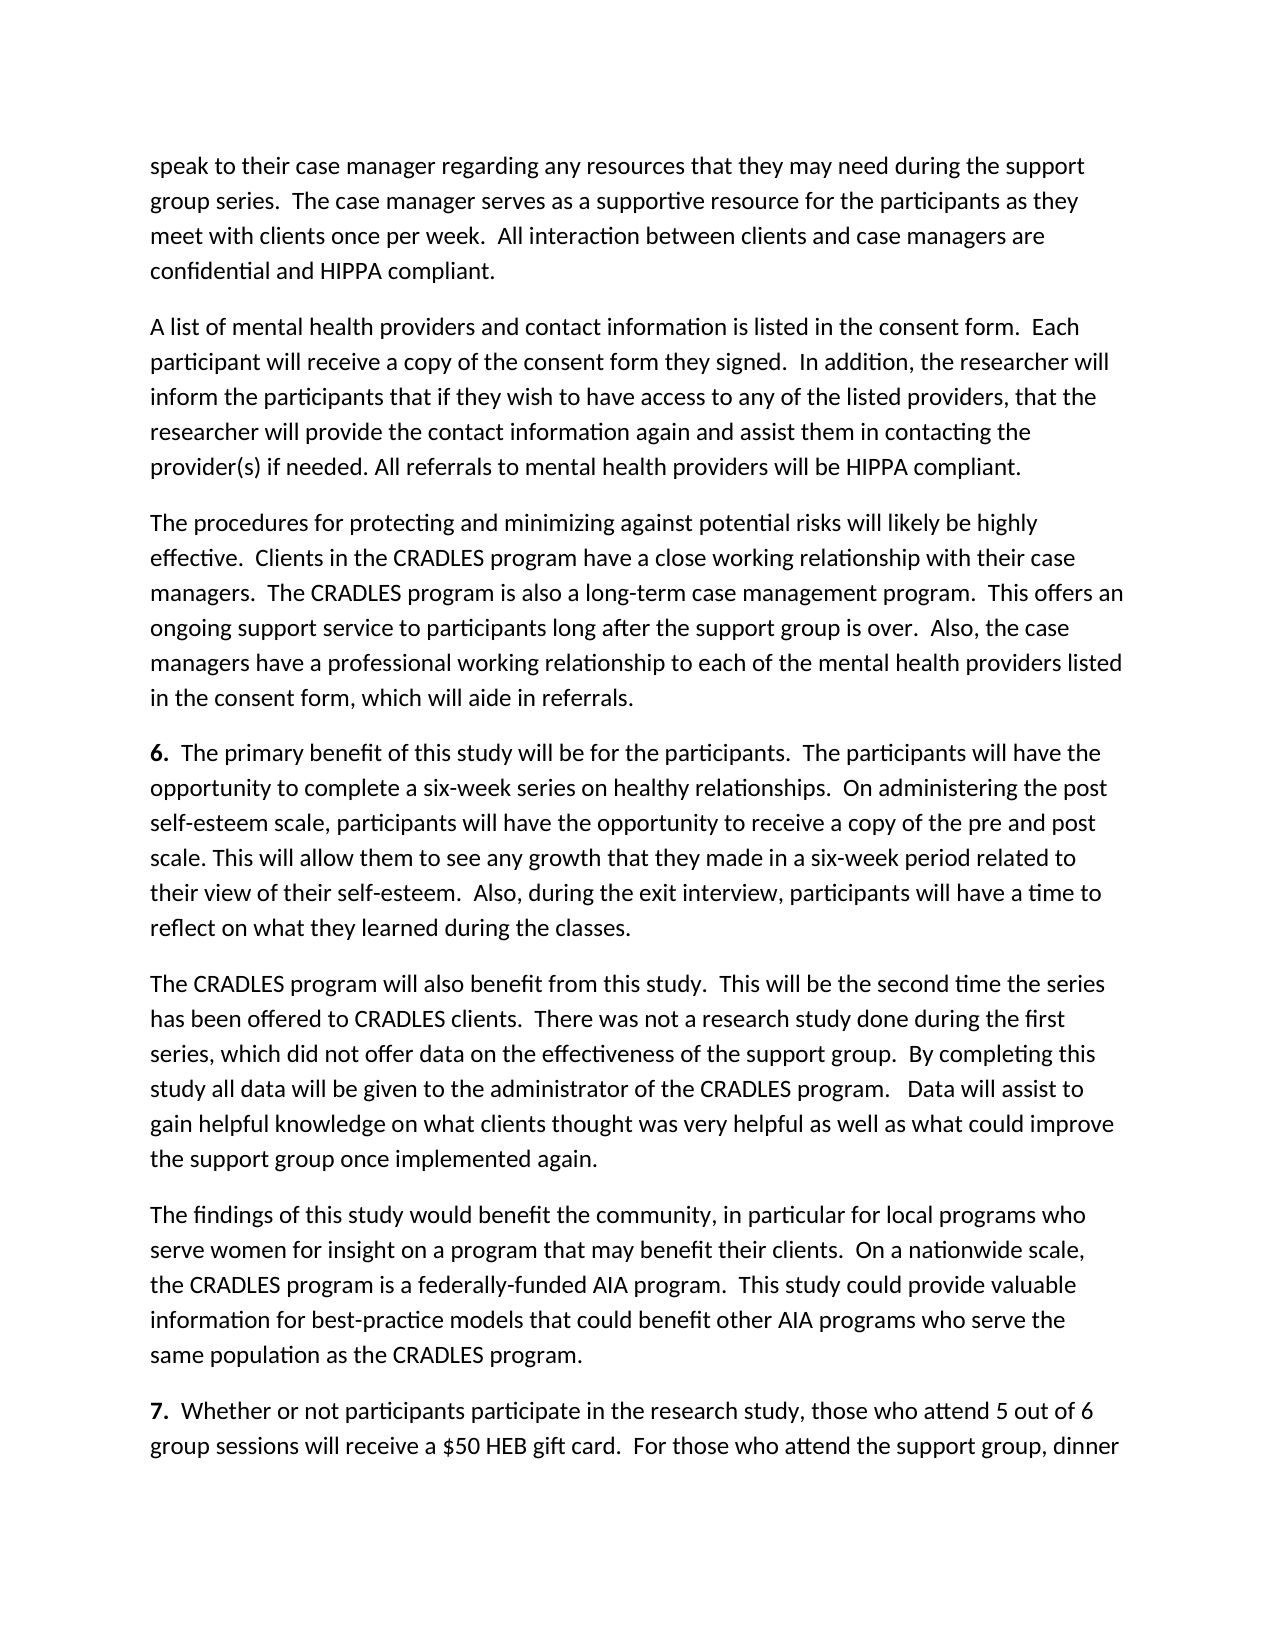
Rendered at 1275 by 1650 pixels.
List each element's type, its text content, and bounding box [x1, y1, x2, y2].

text A list of mental health providers and contact information is listed in the consent form. Each participant will receive a copy of the consent form they signed. In addition, the researcher will inform the participants that if they wish to have access to any of the listed providers, that the researcher will provide the contact information again and assist them in contacting the provider(s) if needed. All referrals to mental health providers will be HIPPA compliant. [150, 311, 1125, 481]
text The procedures for protecting and minimizing against potential risks will likely be highly effective. Clients in the CRADLES program have a close working relationship with their case managers. The CRADLES program is also a long-term case management program. This offers an ongoing support service to participants long after the support group is over. Also, the case managers have a professional working relationship to each of the mental health providers listed in the consent form, which will aide in referrals. [150, 507, 1125, 712]
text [150, 1395, 1125, 1461]
text 6. The primary benefit of this study will be for the participants. The participants will have the opportunity to complete a six-week series on healthy relationships. On administering the post self-esteem scale, participants will have the opportunity to receive a copy of the pre and post scale. This will allow them to see any growth that they made in a six-week period related to their view of their self-esteem. Also, during the exit interview, participants will have a time to reflect on what they learned during the classes. [150, 737, 1125, 943]
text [150, 150, 1125, 286]
text The findings of this study would benefit the community, in particular for local programs who serve women for insight on a program that may benefit their clients. On a nationwide scale, the CRADLES program is a federally-funded AIA program. This study could provide valuable information for best-practice models that could benefit other AIA programs who serve the same population as the CRADLES program. [150, 1199, 1125, 1370]
text The CRADLES program will also benefit from this study. This will be the second time the series has been offered to CRADLES clients. There was not a research study done during the first series, which did not offer data on the effectiveness of the support group. By completing this study all data will be given to the administrator of the CRADLES program. Data will assist to gain helpful knowledge on what clients thought was very helpful as well as what could improve the support group once implemented again. [150, 968, 1125, 1174]
